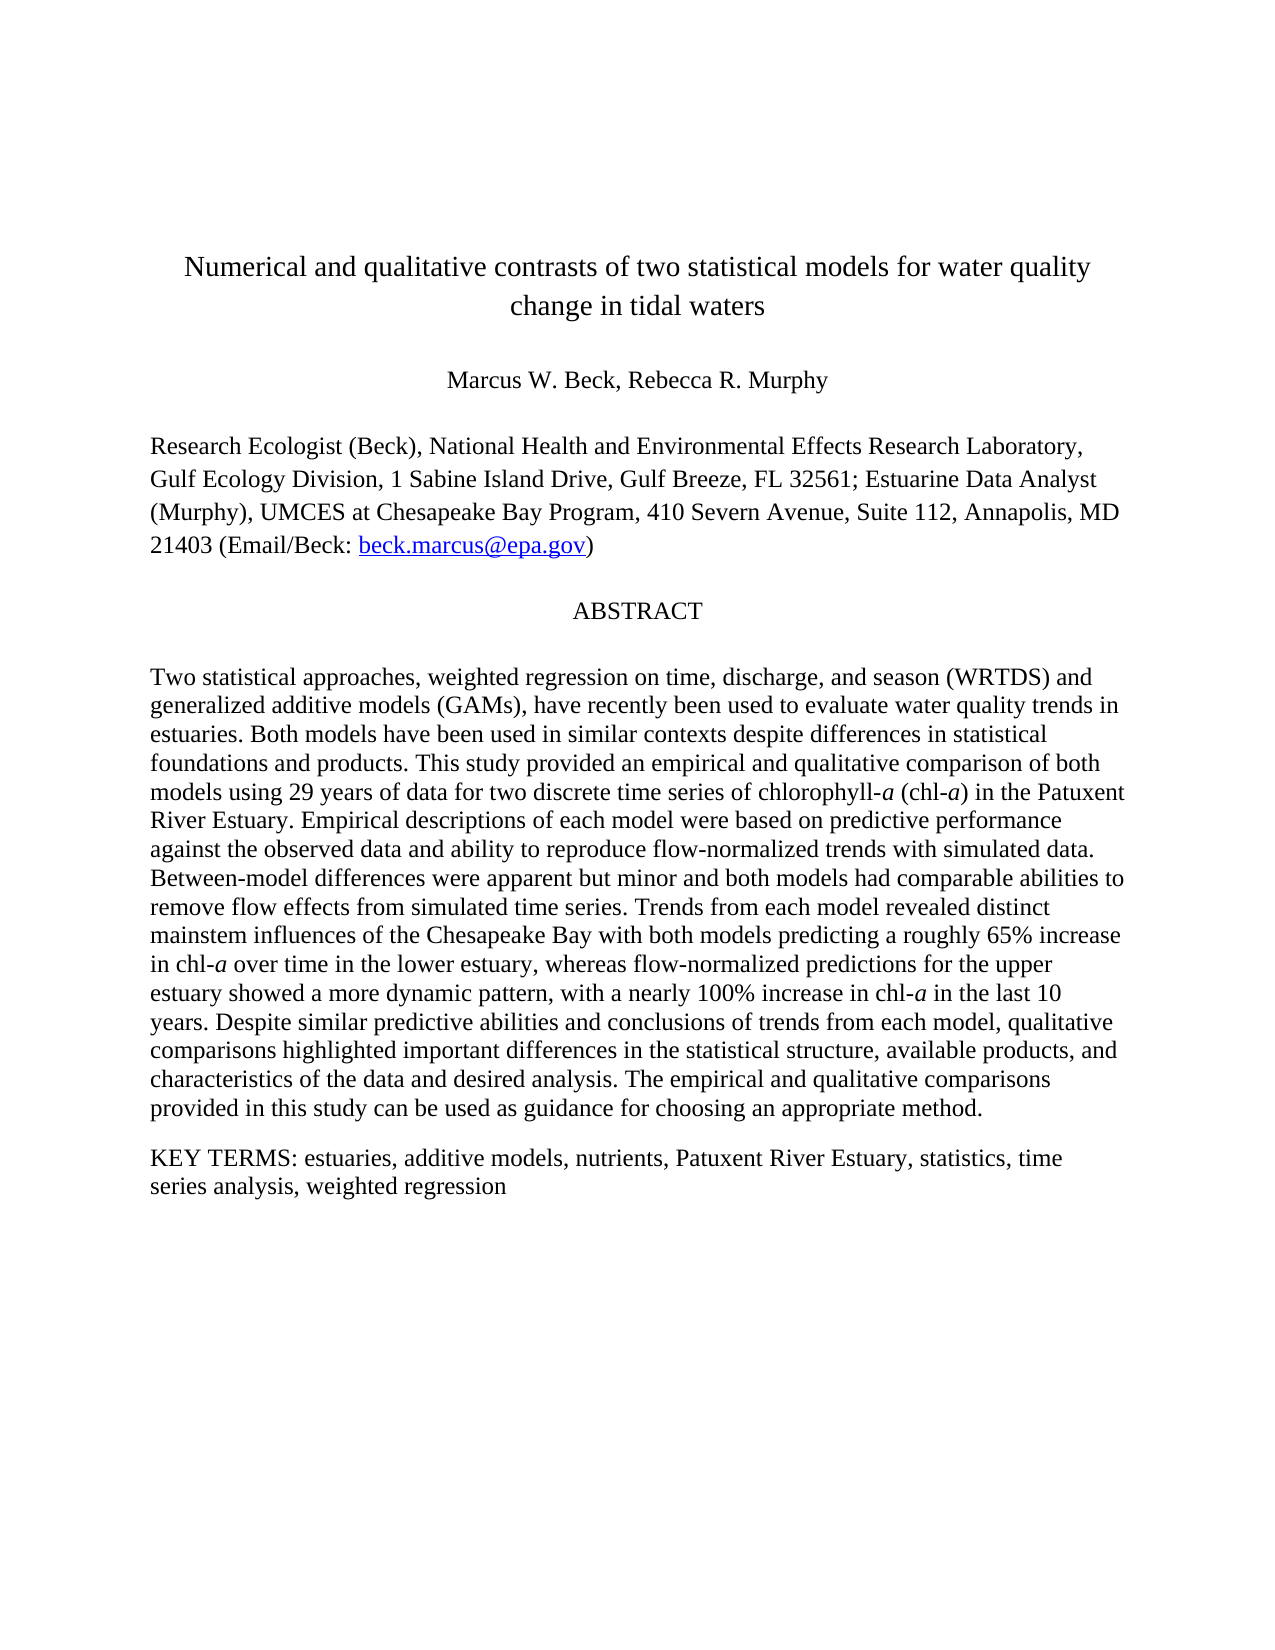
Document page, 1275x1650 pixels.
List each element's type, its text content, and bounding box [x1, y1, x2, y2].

text KEY TERMS: estuaries, additive models, nutrients, Patuxent River Estuary, statistics, time series analysis, weighted regression [150, 1143, 1125, 1200]
text Marcus W. Beck, Rebecca R. Murphy [150, 365, 1125, 393]
text Two statistical approaches, weighted regression on time, discharge, and season (WRTDS) and generalized additive models (GAMs), have recently been used to evaluate water quality trends in estuaries. Both models have been used in similar contexts despite differences in statistical foundations and products. This study provided an empirical and qualitative comparison of both models using 29 years of data for two discrete time series of chlorophyll-a (chl-a) in the Patuxent River Estuary. Empirical descriptions of each model were based on predictive performance against the observed data and ability to reproduce flow-normalized trends with simulated data. Between-model differences were apparent but minor and both models had comparable abilities to remove flow effects from simulated time series. Trends from each model revealed distinct mainstem influences of the Chesapeake Bay with both models predicting a roughly 65% increase in chl-a over time in the lower estuary, whereas flow-normalized predictions for the upper estuary showed a more dynamic pattern, with a nearly 100% increase in chl-a in the last 10 years. Despite similar predictive abilities and conclusions of trends from each model, qualitative comparisons highlighted important differences in the statistical structure, available products, and characteristics of the data and desired analysis. The empirical and qualitative comparisons provided in this study can be used as guidance for choosing an appropriate method. [150, 662, 1125, 1122]
text Research Ecologist (Beck), National Health and Environmental Effects Research Laboratory, Gulf Ecology Division, 1 Sabine Island Drive, Gulf Breeze, FL 32561; Estuarine Data Analyst (Murphy), UMCES at Chesapeake Bay Program, 410 Severn Avenue, Suite 112, Annapolis, MD 21403 (Email/Beck: beck.marcus@epa.gov) [150, 431, 1125, 558]
text Numerical and qualitative contrasts of two statistical models for water quality change in tidal waters [150, 249, 1125, 321]
text ABSTRACT [150, 596, 1125, 624]
